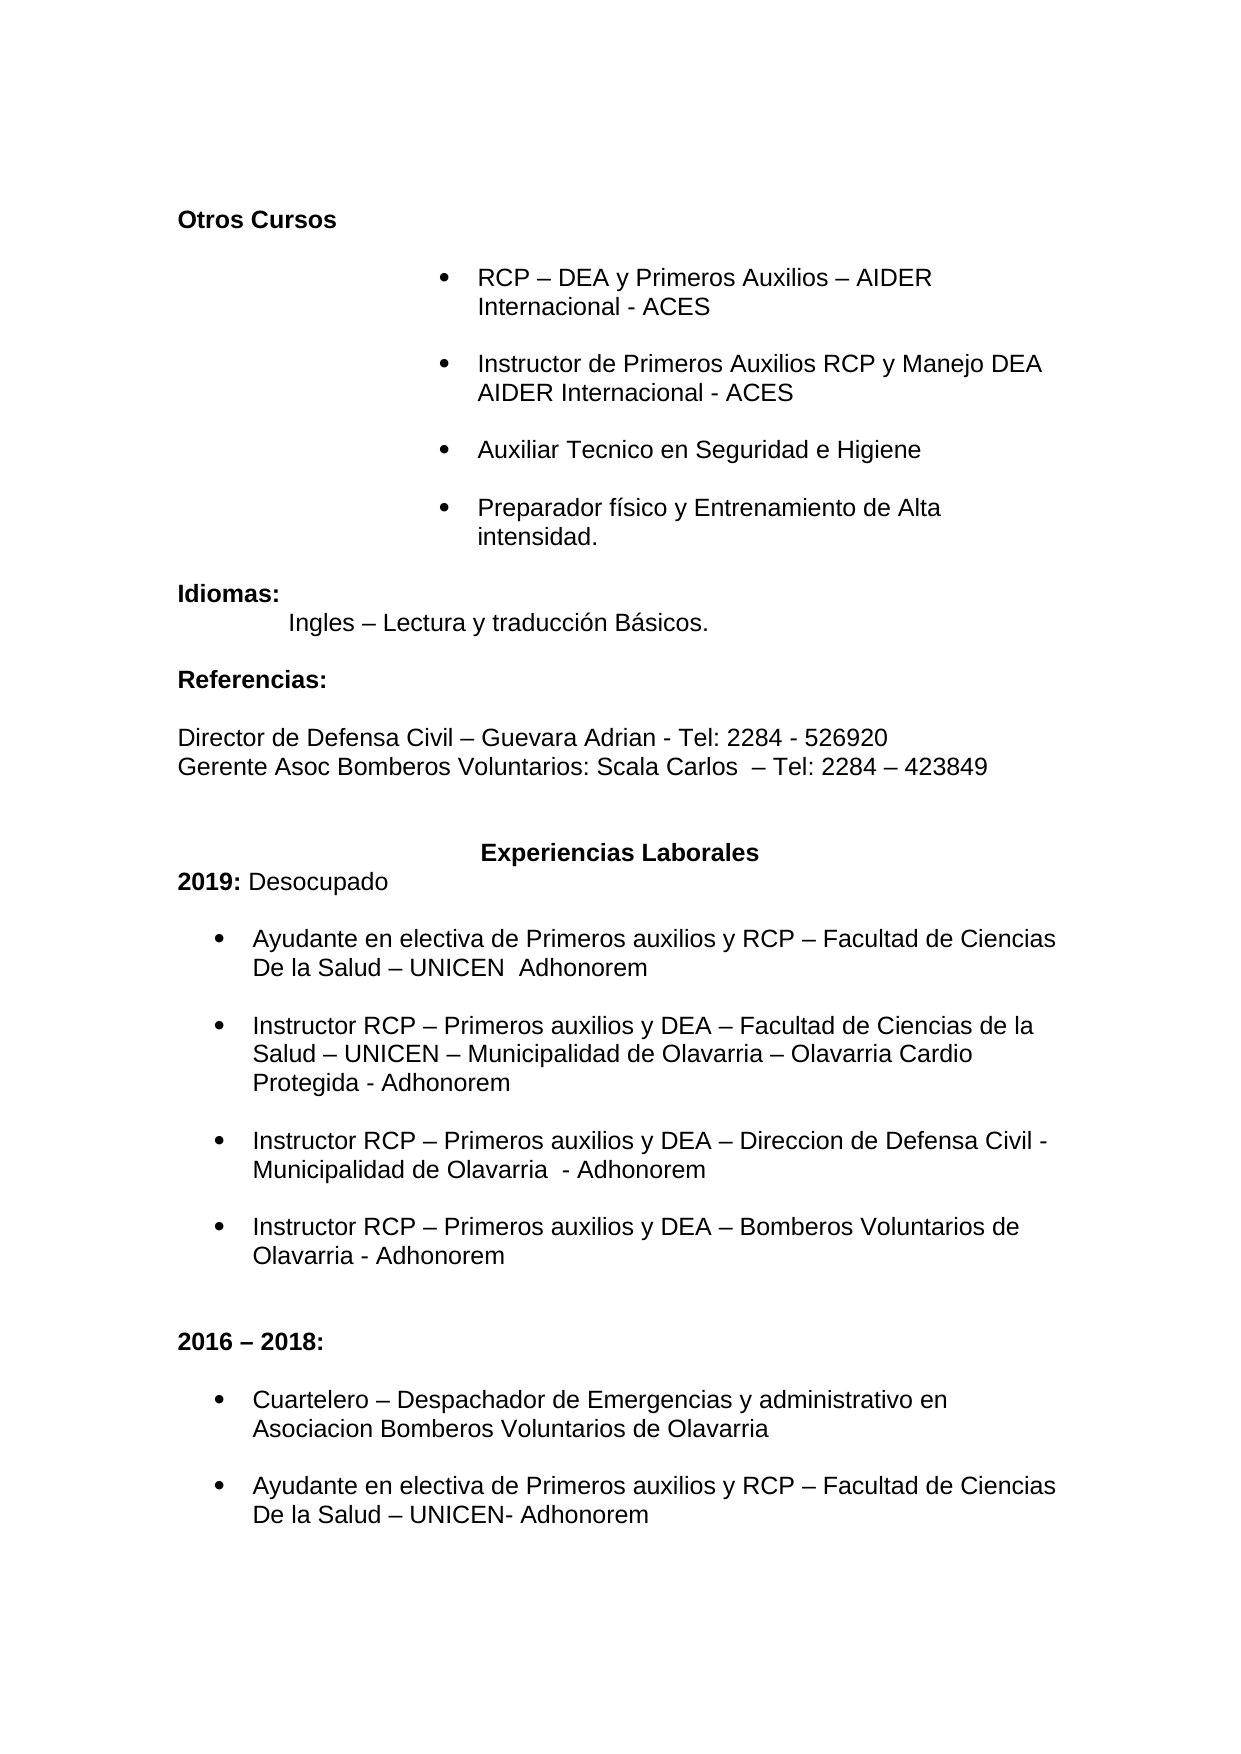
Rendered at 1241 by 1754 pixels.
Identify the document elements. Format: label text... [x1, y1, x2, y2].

text Gerente Asoc Bomberos Voluntarios: Scala Carlos – Tel: 2284 – 423849 [177, 752, 1063, 781]
text 2016 – 2018: [177, 1327, 1063, 1356]
list Ayudante en electiva de Primeros auxilios y RCP – Facultad de Ciencias De la Salud – UNICEN- Adhonorem [215, 1471, 1063, 1529]
list Instructor de Primeros Auxilios RCP y Manejo DEA AIDER Internacional - ACES [440, 349, 1063, 407]
list Ayudante en electiva de Primeros auxilios y RCP – Facultad de Ciencias De la Salud – UNICEN Adhonorem [215, 924, 1063, 982]
list Instructor RCP – Primeros auxilios y DEA – Direccion de Defensa Civil - Municipalidad de Olavarria - Adhonorem [215, 1126, 1063, 1183]
list Instructor RCP – Primeros auxilios y DEA – Bomberos Voluntarios de Olavarria - Adhonorem [215, 1212, 1063, 1270]
list RCP – DEA y Primeros Auxilios – AIDER Internacional - ACES [440, 263, 1063, 320]
list Preparador físico y Entrenamiento de Alta intensidad. [440, 493, 1063, 551]
text 2019: Desocupado [177, 867, 1063, 896]
list Instructor RCP – Primeros auxilios y DEA – Facultad de Ciencias de la Salud – UNICEN – Municipalidad de Olavarria – Olavarria Cardio Protegida - Adhonorem [215, 1011, 1063, 1097]
text Experiencias Laborales [177, 838, 1063, 867]
text Idiomas: [177, 579, 1063, 608]
list Cuartelero – Despachador de Emergencias y administrativo en Asociacion Bomberos Voluntarios de Olavarria [215, 1385, 1063, 1442]
text Director de Defensa Civil – Guevara Adrian - Tel: 2284 - 526920 [177, 723, 1063, 752]
text Referencias: [177, 666, 1063, 694]
list Auxiliar Tecnico en Seguridad e Higiene [440, 435, 1063, 464]
text Ingles – Lectura y traducción Básicos. [177, 608, 1063, 637]
text Otros Cursos [177, 205, 1063, 234]
